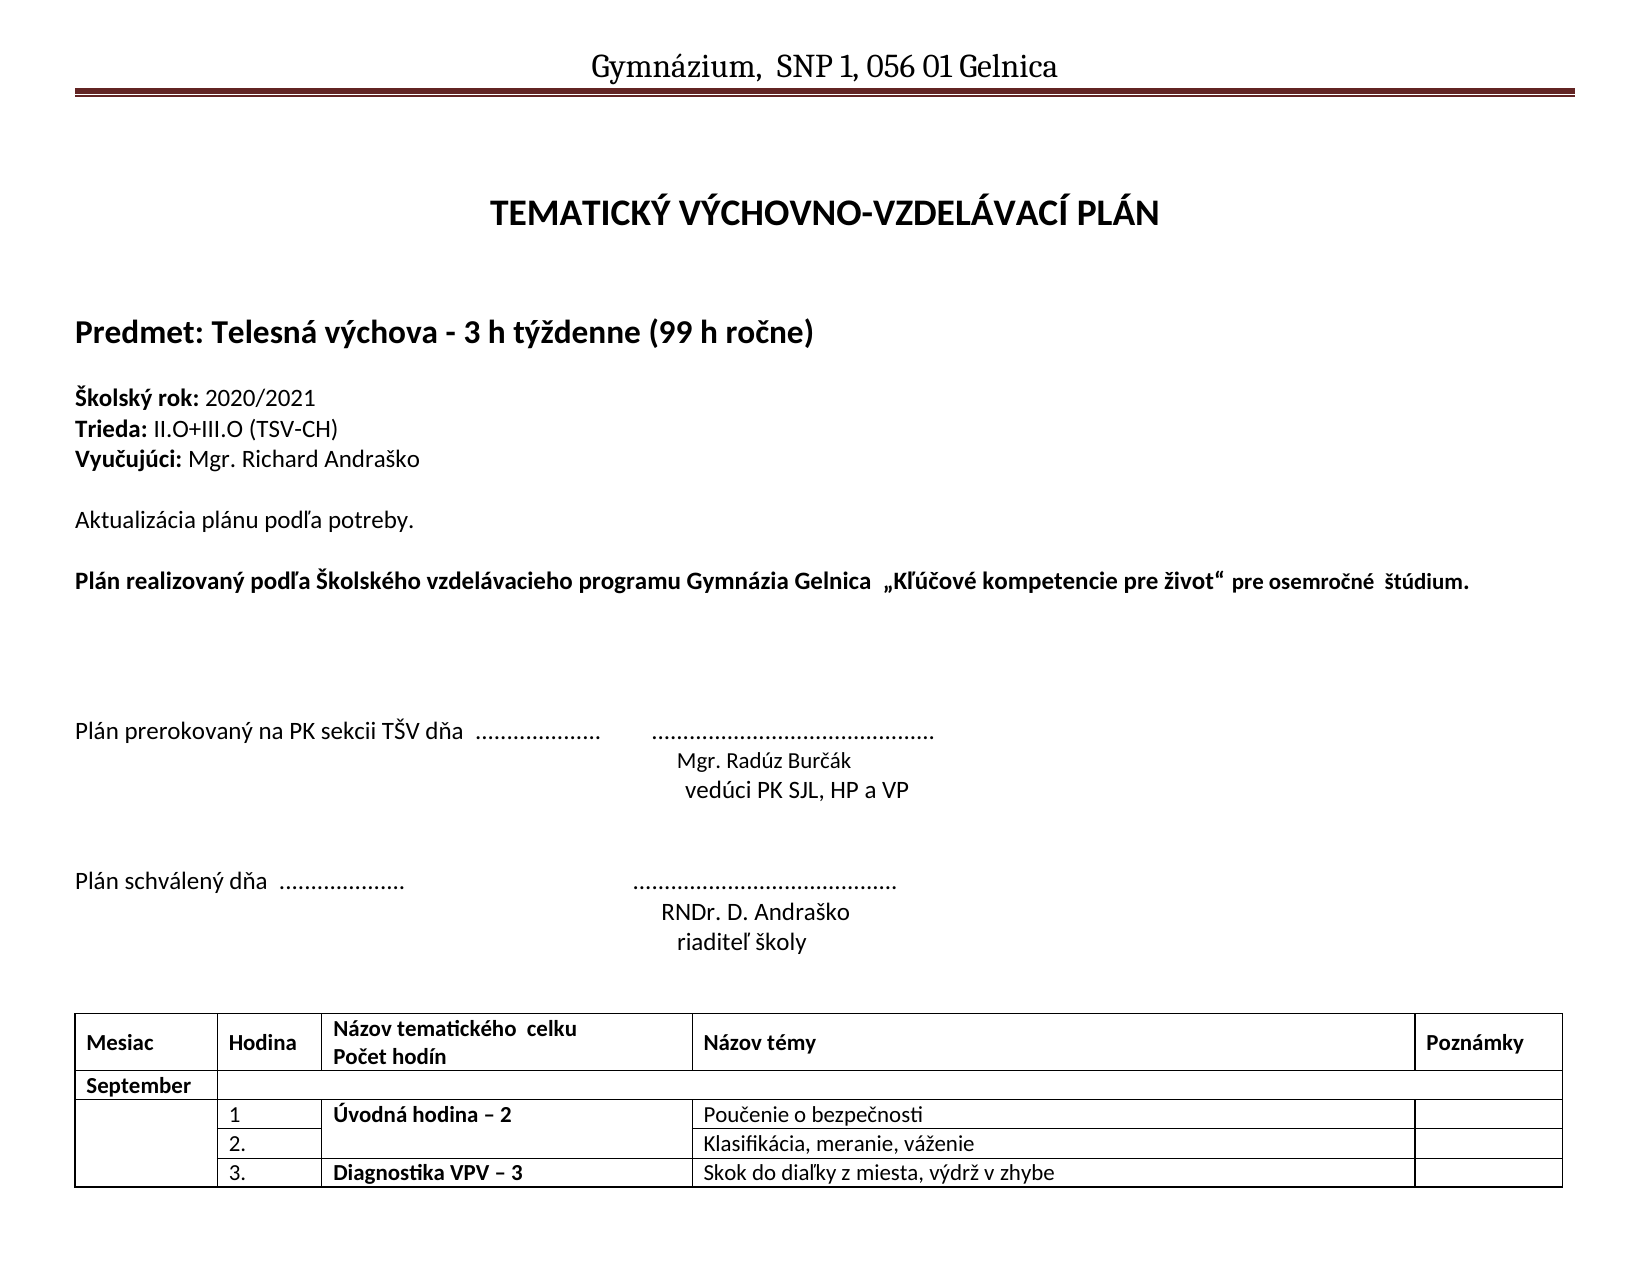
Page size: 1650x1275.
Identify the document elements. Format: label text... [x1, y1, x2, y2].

table_cell [1416, 1100, 1562, 1128]
table_cell Skok do diaľky z miesta, výdrž v zhybe [693, 1159, 1414, 1186]
text Plán schválený dňa .................... .......................................... [75, 866, 1575, 896]
table_cell Diagnostika VPV – 3 [322, 1159, 692, 1186]
table_header Hodina [218, 1014, 321, 1070]
table_header Názov témy [693, 1014, 1414, 1070]
text Trieda: II.O+III.O (TSV-CH) [75, 413, 1575, 443]
table_cell 3. [218, 1159, 321, 1186]
text vedúci PK SJL, HP a VP [75, 774, 1575, 804]
text riaditeľ školy [75, 927, 1575, 957]
text TEMATICKÝ VÝCHOVNO-VZDELÁVACÍ PLÁN [75, 189, 1575, 234]
text Plán realizovaný podľa Školského vzdelávacieho programu Gymnázia Gelnica „Kľúčové kompetencie pre život“ pre osemročné štúdium. [75, 565, 1575, 596]
text RNDr. D. Andraško [75, 896, 1575, 927]
table_cell Poučenie o bezpečnosti [693, 1100, 1414, 1128]
table_header Mesiac [76, 1014, 217, 1070]
text Predmet: Telesná výchova - 3 h týždenne (99 h ročne) [75, 311, 1575, 352]
table_cell [1416, 1159, 1562, 1186]
table_cell [1416, 1129, 1562, 1157]
table_header Názov tematického celku Počet hodín [322, 1014, 692, 1070]
text Plán prerokovaný na PK sekcii TŠV dňa .................... ............................................. [75, 715, 1575, 746]
text Mgr. Radúz Burčák [75, 746, 1575, 774]
table_cell 2. [218, 1129, 321, 1157]
table_cell [218, 1071, 1562, 1099]
table_cell Úvodná hodina – 2 [322, 1100, 692, 1157]
table_cell [76, 1100, 217, 1186]
text Gymnázium, SNP 1, 056 01 Gelnica [75, 47, 1575, 88]
text Školský rok: 2020/2021 [75, 382, 1575, 413]
table_cell Klasifikácia, meranie, váženie [693, 1129, 1414, 1157]
table_cell 1 [218, 1100, 321, 1128]
text Vyučujúci: Mgr. Richard Andraško [75, 443, 1575, 474]
table_header Poznámky [1416, 1014, 1562, 1070]
table_cell September [76, 1071, 217, 1099]
text Aktualizácia plánu podľa potreby. [75, 504, 1575, 535]
